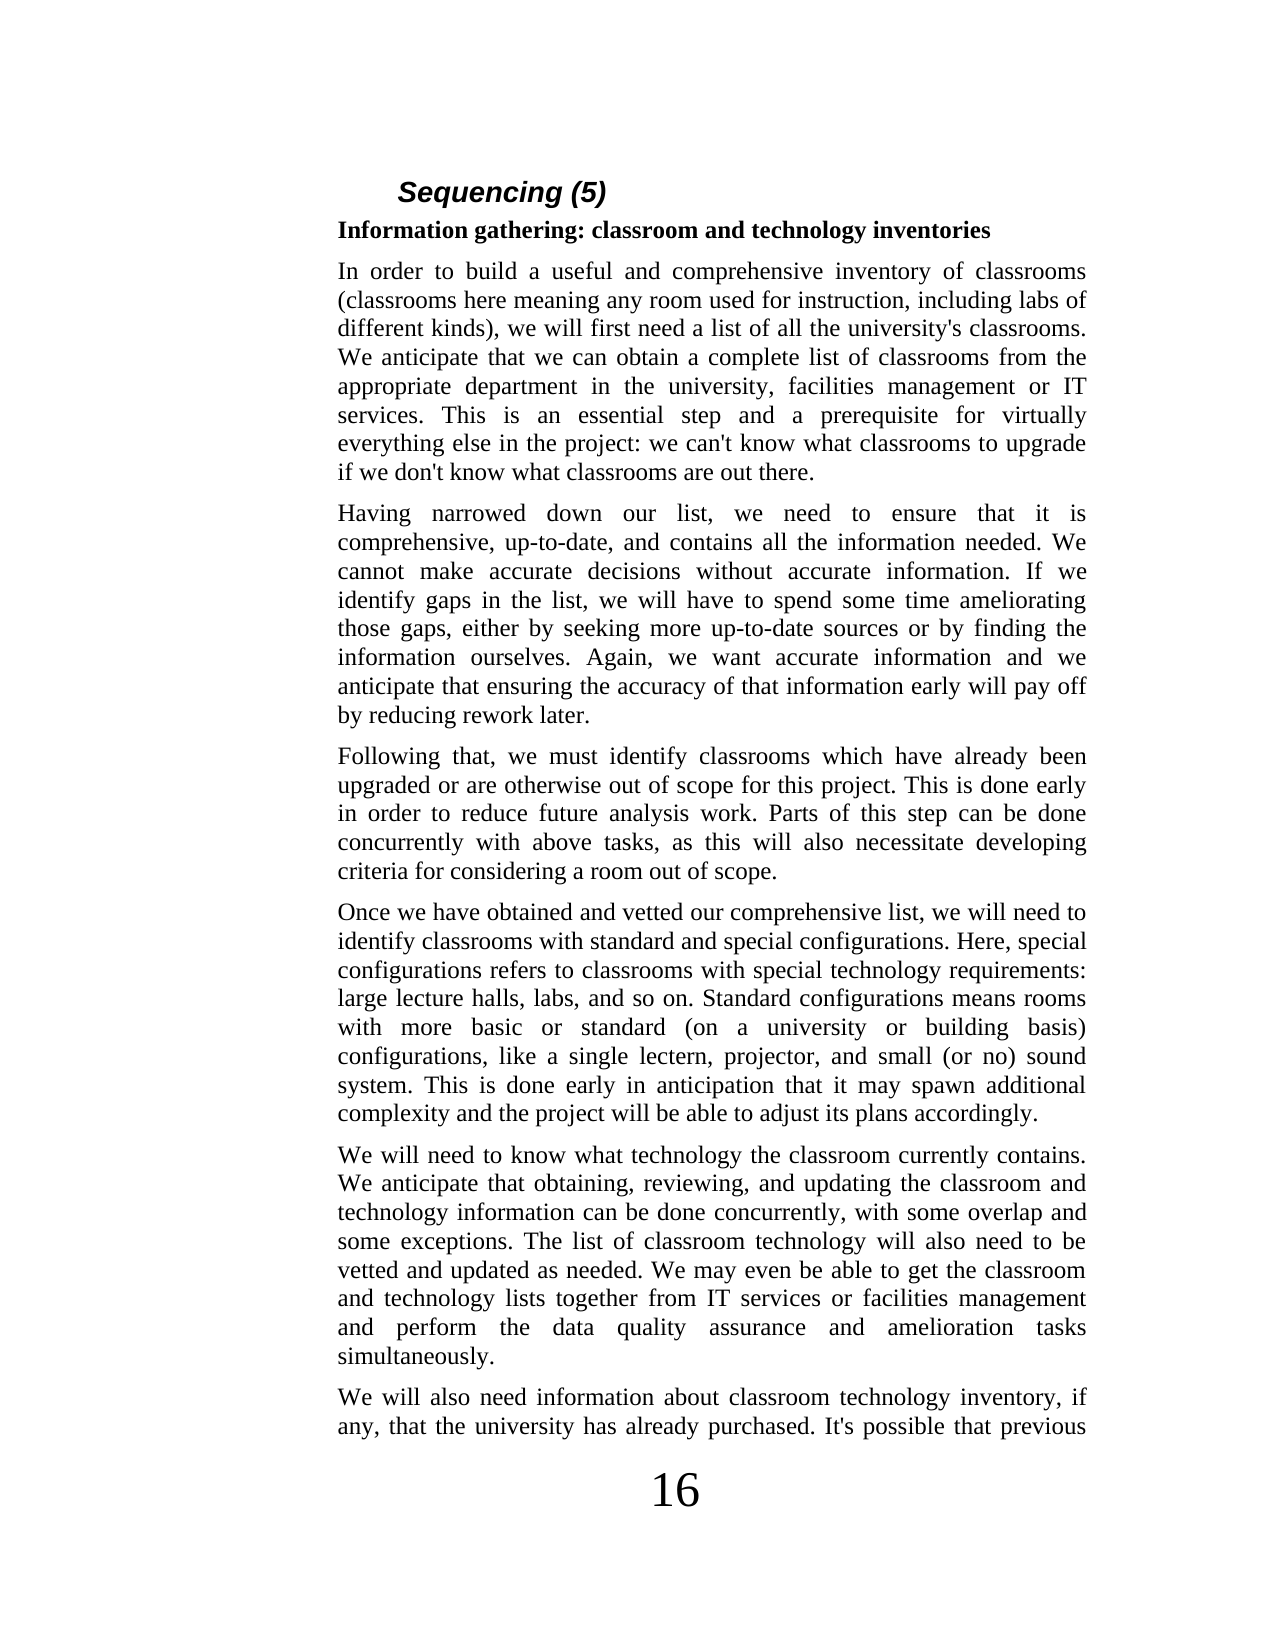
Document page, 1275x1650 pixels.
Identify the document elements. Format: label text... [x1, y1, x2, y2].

text We will need to know what technology the classroom currently contains. We anticipate that obtaining, reviewing, and updating the classroom and technology information can be done concurrently, with some overlap and some exceptions. The list of classroom technology will also need to be vetted and updated as needed. We may even be able to get the classroom and technology lists together from IT services or facilities management and perform the data quality assurance and amelioration tasks simultaneously. [337, 1140, 1087, 1370]
text Having narrowed down our list, we need to ensure that it is comprehensive, up-to-date, and contains all the information needed. We cannot make accurate decisions without accurate information. If we identify gaps in the list, we will have to spend some time ameliorating those gaps, either by seeking more up-to-date sources or by finding the information ourselves. Again, we want accurate information and we anticipate that ensuring the accuracy of that information early will pay off by reducing rework later. [337, 498, 1087, 728]
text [337, 1382, 1087, 1440]
text Once we have obtained and vetted our comprehensive list, we will need to identify classrooms with standard and special configurations. Here, special configurations refers to classrooms with special technology requirements: large lecture halls, labs, and so on. Standard configurations means rooms with more basic or standard (on a university or building basis) configurations, like a single lectern, projector, and small (or no) sound system. This is done early in anticipation that it may spawn additional complexity and the project will be able to adjust its plans accordingly. [337, 897, 1087, 1127]
text In order to build a useful and comprehensive inventory of classrooms (classrooms here meaning any room used for instruction, including labs of different kinds), we will first need a list of all the university's classrooms. We anticipate that we can obtain a complete list of classrooms from the appropriate department in the university, facilities management or IT services. This is an essential step and a prerequisite for virtually everything else in the project: we can't know what classrooms to upgrade if we don't know what classrooms are out there. [337, 256, 1087, 486]
text Information gathering: classroom and technology inventories [337, 215, 1087, 243]
text Following that, we must identify classrooms which have already been upgraded or are otherwise out of scope for this project. This is done early in order to reduce future analysis work. Parts of this step can be done concurrently with above tasks, as this will also necessitate developing criteria for considering a room out of scope. [337, 741, 1087, 885]
subtitle Sequencing (5) [292, 175, 1087, 208]
